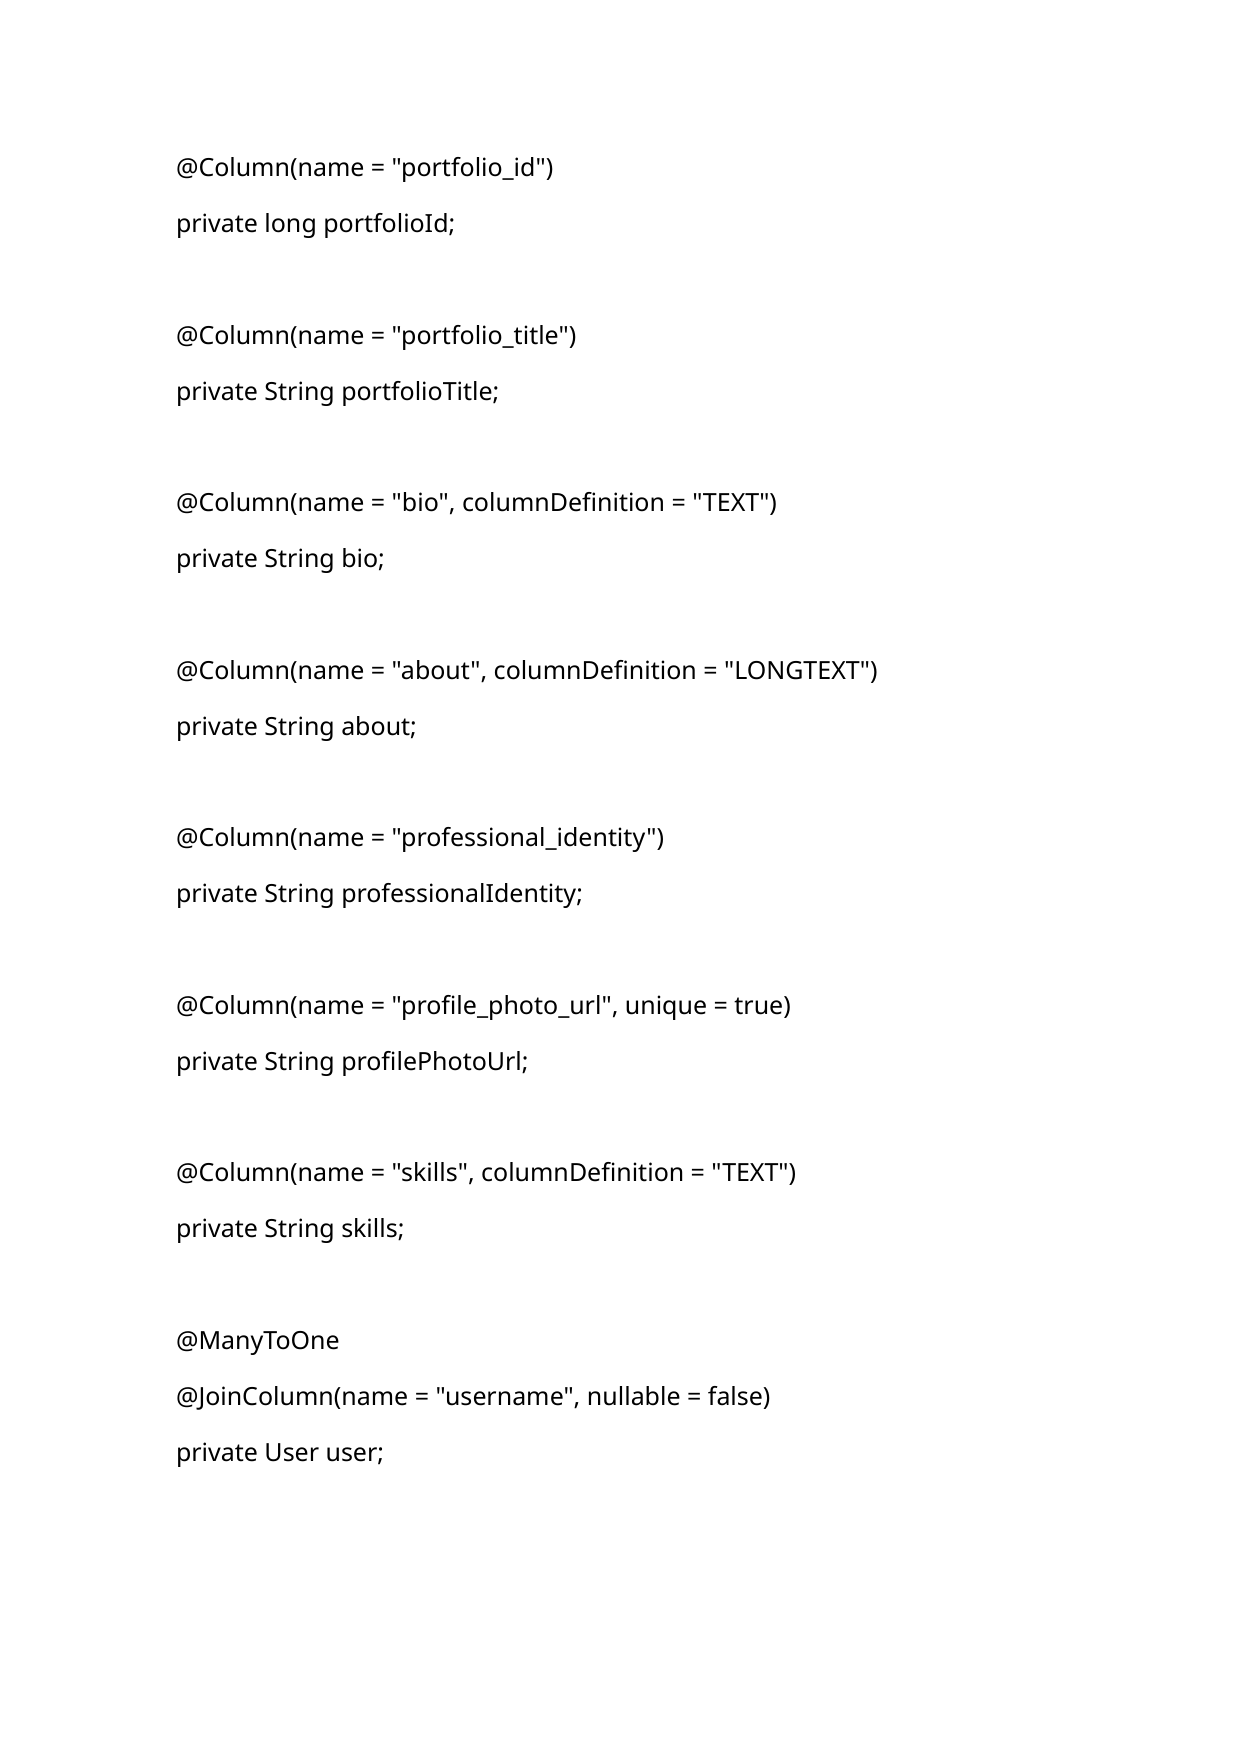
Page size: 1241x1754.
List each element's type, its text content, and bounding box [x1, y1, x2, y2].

text @Column(name = "skills", columnDefinition = "TEXT") [150, 1155, 1090, 1189]
text private String professionalIdentity; [150, 876, 1090, 910]
text @JoinColumn(name = "username", nullable = false) [150, 1378, 1090, 1412]
text @ManyToOne [150, 1322, 1090, 1357]
text @Column(name = "portfolio_title") [150, 317, 1090, 352]
text @Column(name = "professional_identity") [150, 820, 1090, 854]
text @Column(name = "bio", columnDefinition = "TEXT") [150, 485, 1090, 519]
text @Column(name = "portfolio_id") [150, 150, 1090, 184]
text private long portfolioId; [150, 206, 1090, 240]
text private String bio; [150, 541, 1090, 575]
text private String portfolioTitle; [150, 373, 1090, 407]
text private String profilePhotoUrl; [150, 1043, 1090, 1077]
text private User user; [150, 1434, 1090, 1468]
text @Column(name = "profile_photo_url", unique = true) [150, 987, 1090, 1022]
text private String skills; [150, 1211, 1090, 1245]
text @Column(name = "about", columnDefinition = "LONGTEXT") [150, 652, 1090, 687]
text private String about; [150, 708, 1090, 742]
